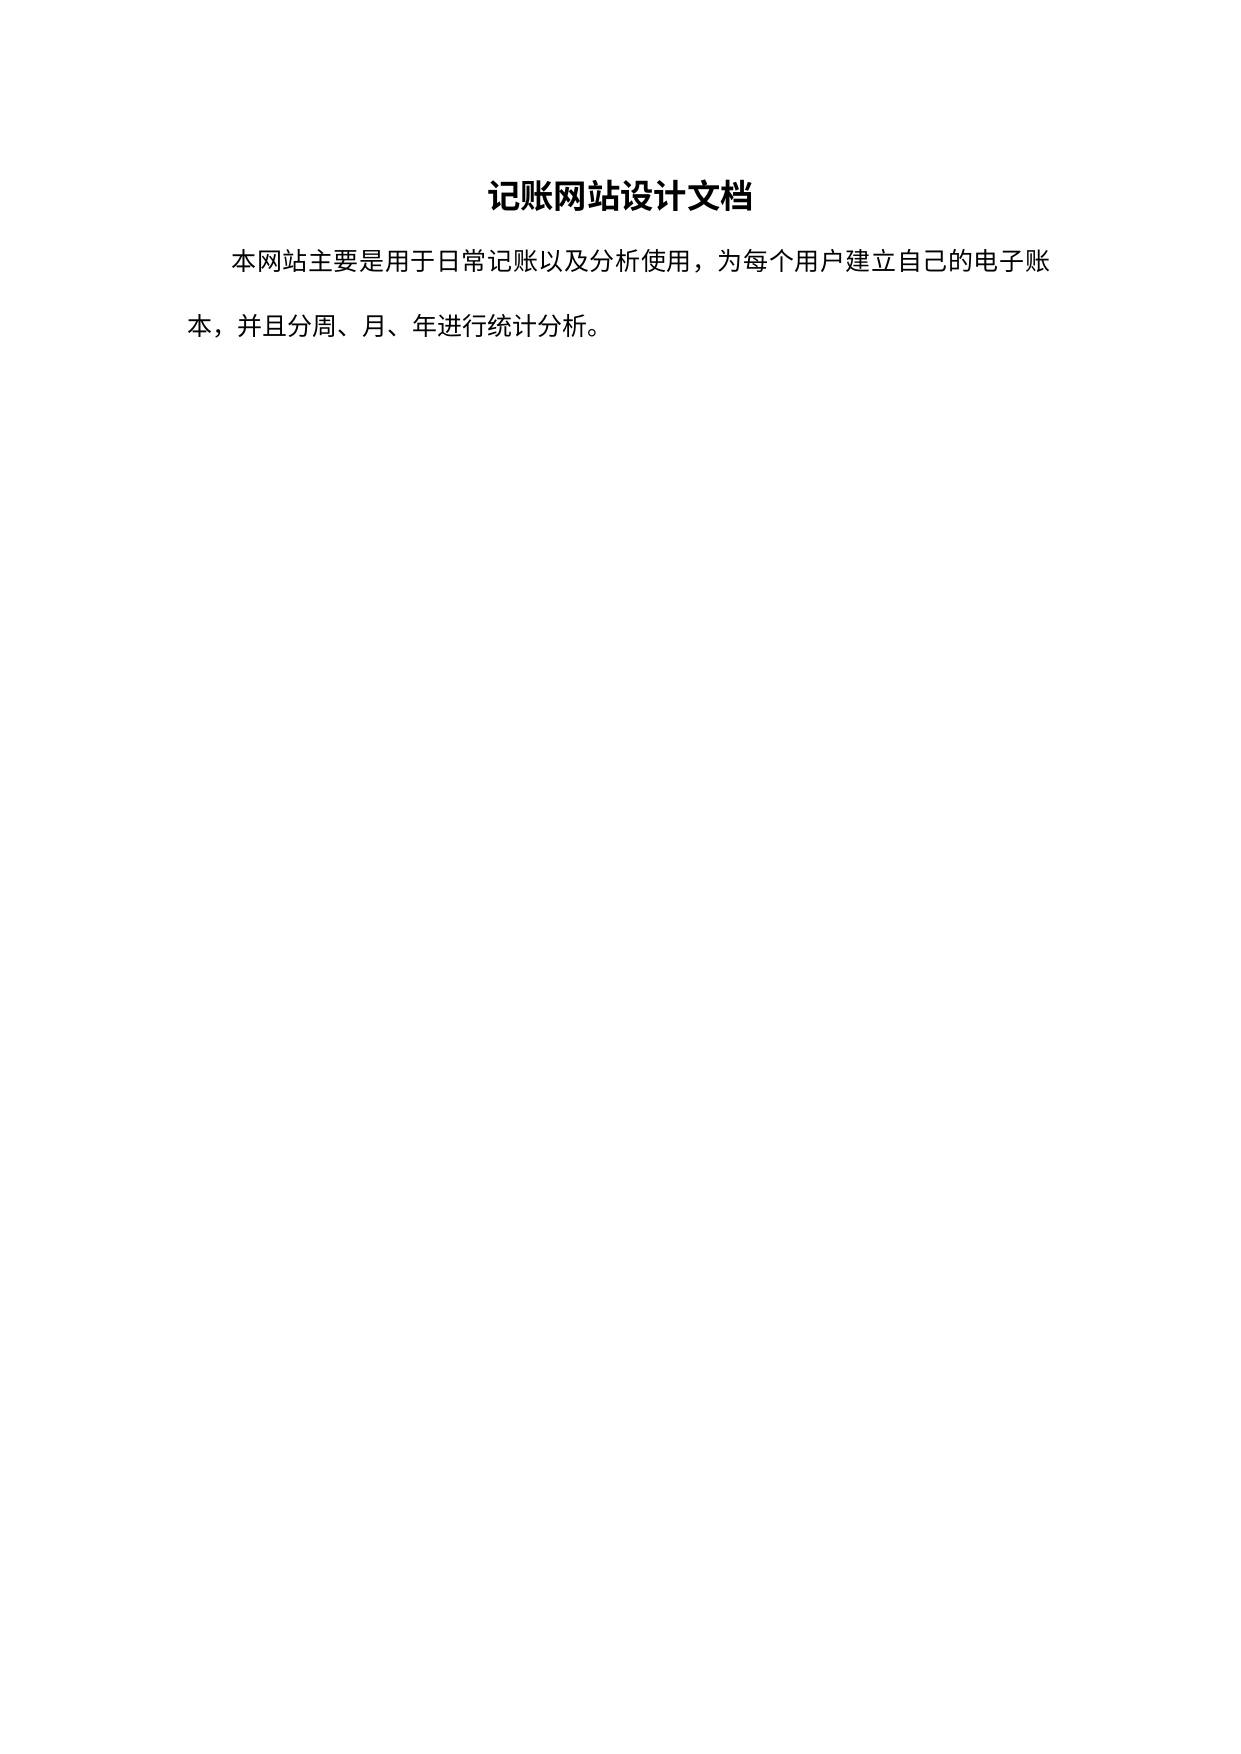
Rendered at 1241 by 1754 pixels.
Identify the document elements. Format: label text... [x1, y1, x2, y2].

text 记账网站设计文档 [187, 162, 1053, 227]
text 本网站主要是用于日常记账以及分析使用，为每个用户建立自己的电子账本，并且分周、月、年进行统计分析。 [187, 227, 1053, 357]
